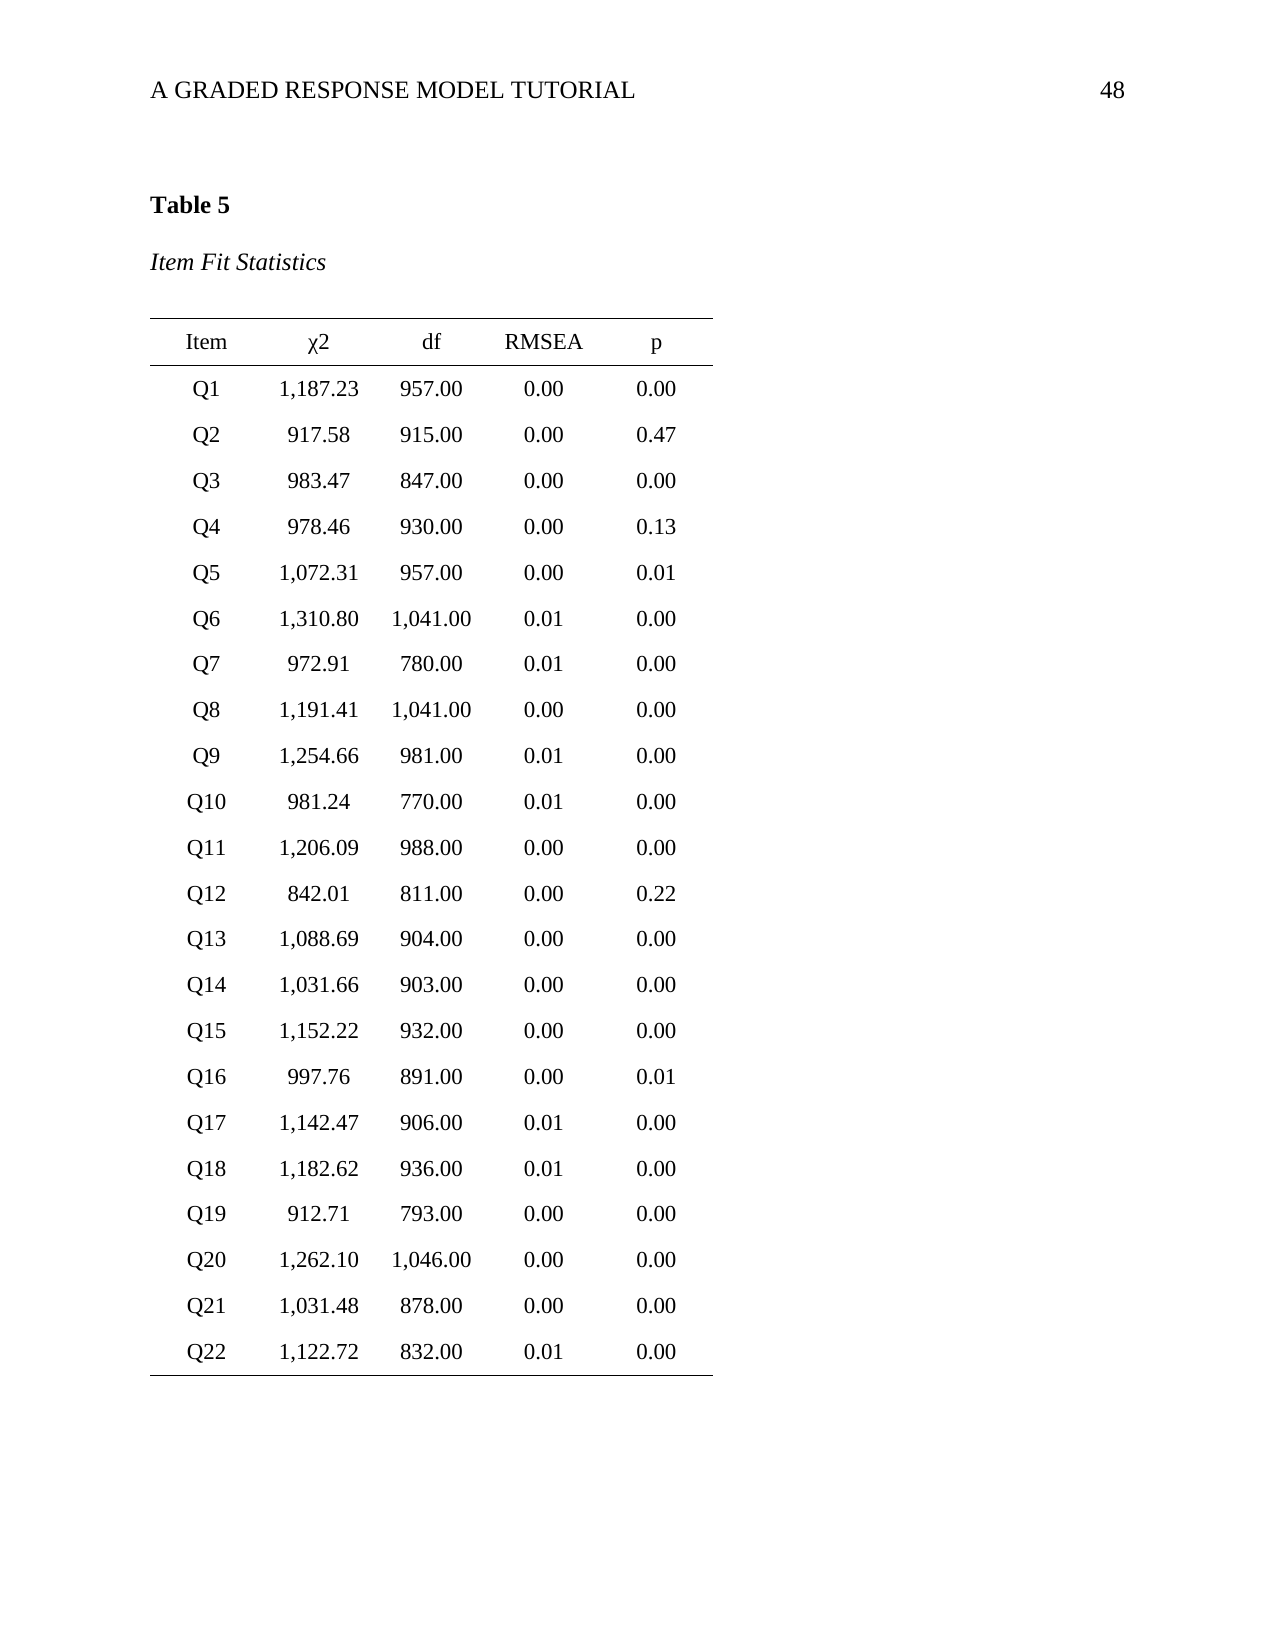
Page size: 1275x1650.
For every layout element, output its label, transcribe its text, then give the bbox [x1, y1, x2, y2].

table_cell 904.00 [375, 916, 487, 962]
table_cell 1,152.22 [263, 1008, 375, 1054]
table_cell 0.01 [488, 1329, 600, 1375]
table_cell 1,182.62 [263, 1146, 375, 1191]
table_cell 878.00 [375, 1283, 487, 1329]
table_cell 0.00 [600, 1191, 712, 1237]
table_cell 906.00 [375, 1100, 487, 1146]
table_cell 0.01 [488, 596, 600, 641]
table_cell 1,031.66 [263, 962, 375, 1008]
table_cell 0.00 [600, 962, 712, 1008]
table_cell Q3 [150, 458, 262, 504]
table_cell Q9 [150, 733, 262, 779]
table_cell 981.00 [375, 733, 487, 779]
table_cell 936.00 [375, 1146, 487, 1191]
table_cell Q11 [150, 825, 262, 871]
table_cell 0.00 [488, 1237, 600, 1283]
table_cell 0.01 [488, 1100, 600, 1146]
table_cell 1,046.00 [375, 1237, 487, 1283]
table_cell Q19 [150, 1191, 262, 1237]
table_cell 957.00 [375, 550, 487, 596]
table_cell 915.00 [375, 412, 487, 458]
table_cell 1,206.09 [263, 825, 375, 871]
table_cell 1,310.80 [263, 596, 375, 641]
table_cell Q2 [150, 412, 262, 458]
table_cell 0.00 [488, 825, 600, 871]
table_cell 1,191.41 [263, 687, 375, 733]
table_cell 0.00 [488, 504, 600, 550]
table_cell Q21 [150, 1283, 262, 1329]
table_cell 0.00 [600, 779, 712, 825]
table_cell 997.76 [263, 1054, 375, 1100]
table_cell 0.00 [600, 1283, 712, 1329]
table_cell 0.47 [600, 412, 712, 458]
table_cell 0.13 [600, 504, 712, 550]
table_cell 0.00 [600, 1329, 712, 1375]
table_cell 0.00 [488, 366, 600, 412]
table_cell 0.01 [600, 550, 712, 596]
table_cell 0.00 [600, 687, 712, 733]
table_cell 983.47 [263, 458, 375, 504]
table_cell 0.00 [600, 733, 712, 779]
table_cell 903.00 [375, 962, 487, 1008]
table_cell 1,122.72 [263, 1329, 375, 1375]
text Item Fit Statistics [150, 247, 1125, 276]
table_cell Q17 [150, 1100, 262, 1146]
table_cell 0.01 [600, 1054, 712, 1100]
table_cell 930.00 [375, 504, 487, 550]
table_cell Q13 [150, 916, 262, 962]
table_cell 0.00 [600, 825, 712, 871]
table_cell Q12 [150, 871, 262, 916]
table_cell 932.00 [375, 1008, 487, 1054]
table_cell 0.01 [488, 779, 600, 825]
table_cell 0.01 [488, 1146, 600, 1191]
table_cell 1,088.69 [263, 916, 375, 962]
table_cell Q15 [150, 1008, 262, 1054]
table_header Item [150, 319, 262, 365]
table_cell 981.24 [263, 779, 375, 825]
table_header p [600, 319, 712, 365]
table_cell Q7 [150, 641, 262, 687]
table_cell 0.00 [600, 1237, 712, 1283]
table_cell 0.01 [488, 733, 600, 779]
table_cell 847.00 [375, 458, 487, 504]
table_cell Q8 [150, 687, 262, 733]
table_cell 957.00 [375, 366, 487, 412]
table_cell 0.00 [600, 1008, 712, 1054]
table_cell 891.00 [375, 1054, 487, 1100]
table_cell 793.00 [375, 1191, 487, 1237]
table_cell 0.00 [600, 916, 712, 962]
table_cell 1,142.47 [263, 1100, 375, 1146]
table_cell Q6 [150, 596, 262, 641]
table_header df [375, 319, 487, 365]
table_cell 0.00 [600, 596, 712, 641]
table_cell 1,041.00 [375, 596, 487, 641]
table_cell 0.00 [600, 458, 712, 504]
table_cell 842.01 [263, 871, 375, 916]
table_cell 0.00 [488, 412, 600, 458]
table_cell Q10 [150, 779, 262, 825]
table_cell Q5 [150, 550, 262, 596]
table_cell 0.00 [600, 641, 712, 687]
table_cell 978.46 [263, 504, 375, 550]
table_cell 0.00 [600, 1100, 712, 1146]
table_cell 811.00 [375, 871, 487, 916]
table_cell 1,187.23 [263, 366, 375, 412]
table_header χ2 [263, 319, 375, 365]
table_cell 0.00 [488, 687, 600, 733]
title Table 5 [150, 190, 1125, 219]
table_cell Q16 [150, 1054, 262, 1100]
table_cell 0.00 [488, 1008, 600, 1054]
table_cell Q22 [150, 1329, 262, 1375]
table_cell 988.00 [375, 825, 487, 871]
table_cell 0.00 [488, 458, 600, 504]
table_cell 0.00 [488, 1054, 600, 1100]
table_cell 0.00 [488, 962, 600, 1008]
table_cell 0.00 [488, 871, 600, 916]
table_cell Q14 [150, 962, 262, 1008]
table_cell 1,254.66 [263, 733, 375, 779]
table_cell 0.22 [600, 871, 712, 916]
table_cell 0.00 [488, 916, 600, 962]
table_cell 0.00 [488, 1283, 600, 1329]
table_cell 0.00 [488, 1191, 600, 1237]
table_header RMSEA [488, 319, 600, 365]
table_cell Q20 [150, 1237, 262, 1283]
table_cell 1,262.10 [263, 1237, 375, 1283]
table_cell 0.00 [600, 1146, 712, 1191]
table_cell Q4 [150, 504, 262, 550]
table_cell 1,041.00 [375, 687, 487, 733]
table_cell Q18 [150, 1146, 262, 1191]
table_cell 770.00 [375, 779, 487, 825]
table_cell 780.00 [375, 641, 487, 687]
table_cell Q1 [150, 366, 262, 412]
table_cell 1,072.31 [263, 550, 375, 596]
table_cell 0.00 [488, 550, 600, 596]
table_cell 1,031.48 [263, 1283, 375, 1329]
table_cell 917.58 [263, 412, 375, 458]
table_cell 832.00 [375, 1329, 487, 1375]
table_cell 972.91 [263, 641, 375, 687]
table_cell 0.01 [488, 641, 600, 687]
table_cell 912.71 [263, 1191, 375, 1237]
table_cell 0.00 [600, 366, 712, 412]
